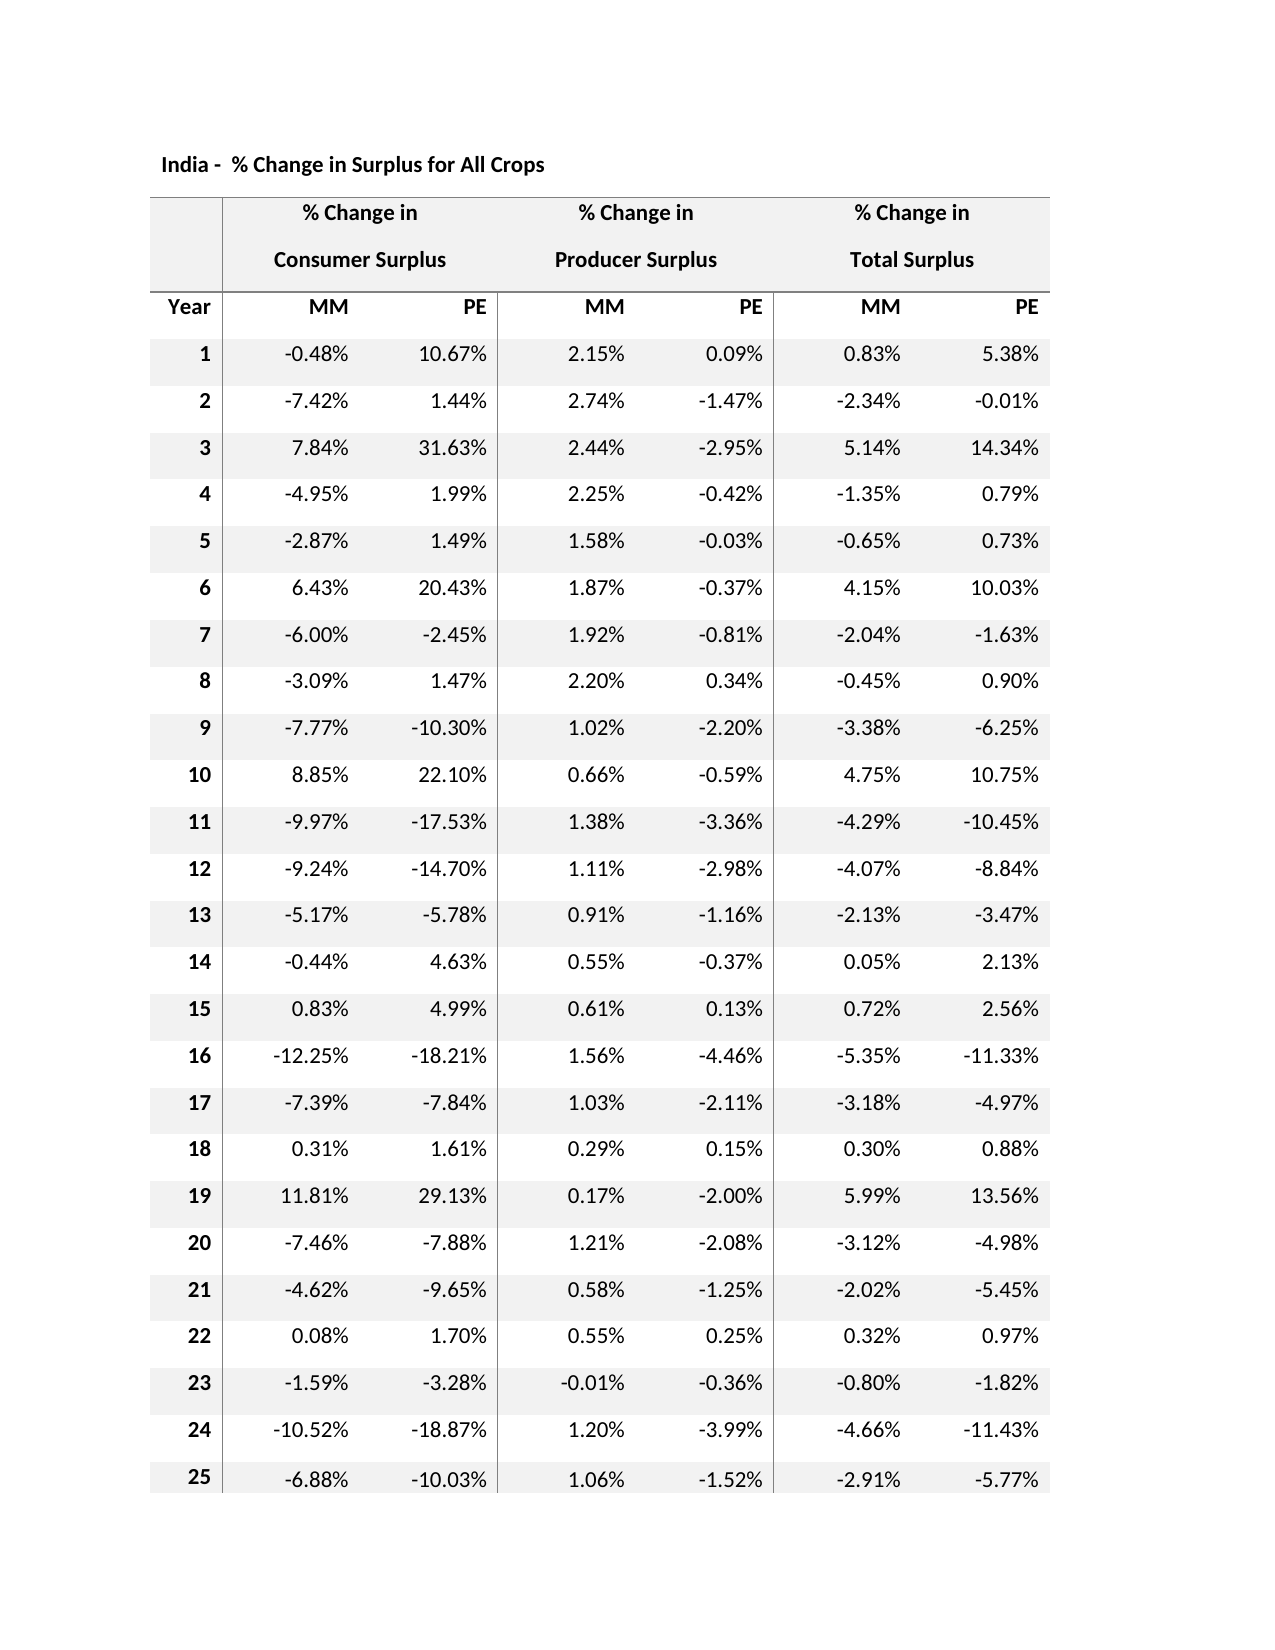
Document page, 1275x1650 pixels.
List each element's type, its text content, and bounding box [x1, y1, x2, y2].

table_cell -1.25% [636, 1275, 773, 1321]
table_cell 1.38% [498, 807, 636, 854]
table_cell -0.37% [636, 947, 773, 994]
table_cell -10.45% [912, 807, 1050, 854]
table_cell 0.73% [912, 526, 1050, 573]
table_cell 13 [150, 901, 222, 947]
table_cell -0.36% [636, 1368, 773, 1415]
table_cell -10.30% [360, 714, 497, 760]
table_cell -2.34% [774, 386, 912, 433]
table_cell -1.63% [912, 620, 1050, 667]
table_cell -3.09% [223, 667, 360, 713]
table_cell 0.17% [498, 1181, 636, 1228]
table_cell -17.53% [360, 807, 497, 854]
table_cell -7.46% [223, 1228, 360, 1275]
table_cell 1.03% [498, 1088, 636, 1134]
table_cell 5.14% [774, 433, 912, 479]
table_cell 18 [150, 1134, 222, 1181]
table_cell 24 [150, 1415, 222, 1462]
table_cell -1.35% [774, 480, 912, 526]
table_cell 1.11% [498, 854, 636, 901]
table_cell -4.46% [636, 1041, 773, 1088]
table_cell 0.90% [912, 667, 1050, 713]
table_cell -4.07% [774, 854, 912, 901]
table_cell -0.65% [774, 526, 912, 573]
table_cell -4.29% [774, 807, 912, 854]
table_cell 0.83% [223, 994, 360, 1041]
table_cell 4.99% [360, 994, 497, 1041]
table_cell -3.99% [636, 1415, 773, 1462]
table_cell -2.20% [636, 714, 773, 760]
table_cell 1.02% [498, 714, 636, 760]
table_cell -11.33% [912, 1041, 1050, 1088]
table_cell -3.47% [912, 901, 1050, 947]
table_cell -0.37% [636, 573, 773, 620]
table_cell -2.13% [774, 901, 912, 947]
table_cell 29.13% [360, 1181, 497, 1228]
table_cell 4 [150, 480, 222, 526]
table_cell 13.56% [912, 1181, 1050, 1228]
table_cell 9 [150, 714, 222, 760]
table_cell -7.42% [223, 386, 360, 433]
table_cell 0.34% [636, 667, 773, 713]
table_cell 31.63% [360, 433, 497, 479]
table_cell 0.09% [636, 339, 773, 386]
table_cell -0.59% [636, 760, 773, 807]
table_cell -2.04% [774, 620, 912, 667]
table_cell -5.17% [223, 901, 360, 947]
table_cell % Change in Total Surplus [774, 198, 1050, 291]
table_cell Year [150, 293, 222, 339]
table_cell 1.58% [498, 526, 636, 573]
table_cell -0.44% [223, 947, 360, 994]
table_cell -18.21% [360, 1041, 497, 1088]
table_cell -3.28% [360, 1368, 497, 1415]
table_cell PE [636, 293, 773, 339]
table_cell 0.32% [774, 1321, 912, 1368]
table_cell 2.20% [498, 667, 636, 713]
table_cell 0.31% [223, 1134, 360, 1181]
table_cell 11.81% [223, 1181, 360, 1228]
table_cell 2.44% [498, 433, 636, 479]
table_cell % Change in Producer Surplus [498, 198, 774, 291]
table_cell -9.65% [360, 1275, 497, 1321]
table_cell MM [498, 293, 636, 339]
table_cell -5.77% [912, 1462, 1050, 1493]
table_cell -3.36% [636, 807, 773, 854]
table_cell 1.56% [498, 1041, 636, 1088]
table_cell -2.00% [636, 1181, 773, 1228]
table_cell -8.84% [912, 854, 1050, 901]
table_cell -7.77% [223, 714, 360, 760]
table_cell -10.52% [223, 1415, 360, 1462]
table_cell 2.15% [498, 339, 636, 386]
table_cell 1.99% [360, 480, 497, 526]
table_cell 12 [150, 854, 222, 901]
table_cell -4.66% [774, 1415, 912, 1462]
table_cell -7.88% [360, 1228, 497, 1275]
table_cell 4.15% [774, 573, 912, 620]
table_cell 7 [150, 620, 222, 667]
table_cell 4.63% [360, 947, 497, 994]
table_cell 5.38% [912, 339, 1050, 386]
table_cell 0.13% [636, 994, 773, 1041]
table_cell -0.81% [636, 620, 773, 667]
table_cell 0.05% [774, 947, 912, 994]
table_cell % Change in Consumer Surplus [223, 198, 498, 291]
table_cell 25 [150, 1462, 222, 1493]
table_cell 19 [150, 1181, 222, 1228]
table_cell -1.59% [223, 1368, 360, 1415]
table_cell 0.29% [498, 1134, 636, 1181]
table_cell 1.87% [498, 573, 636, 620]
table_cell -4.62% [223, 1275, 360, 1321]
table_cell -12.25% [223, 1041, 360, 1088]
table_cell 17 [150, 1088, 222, 1134]
table_cell -0.80% [774, 1368, 912, 1415]
table_cell PE [912, 293, 1050, 339]
table_cell -3.18% [774, 1088, 912, 1134]
table_cell 0.97% [912, 1321, 1050, 1368]
table_cell -14.70% [360, 854, 497, 901]
table_cell -7.84% [360, 1088, 497, 1134]
table_cell 1.70% [360, 1321, 497, 1368]
table_cell 1.61% [360, 1134, 497, 1181]
table_cell -5.35% [774, 1041, 912, 1088]
table_cell 21 [150, 1275, 222, 1321]
table_cell -5.78% [360, 901, 497, 947]
table_cell 0.58% [498, 1275, 636, 1321]
table_cell 2.13% [912, 947, 1050, 994]
table_cell 20 [150, 1228, 222, 1275]
table_cell 0.91% [498, 901, 636, 947]
table_cell -9.97% [223, 807, 360, 854]
table_cell -7.39% [223, 1088, 360, 1134]
table_cell 10.03% [912, 573, 1050, 620]
table_cell -2.45% [360, 620, 497, 667]
table_header India - % Change in Surplus for All Crops [150, 150, 1050, 197]
table_cell 0.72% [774, 994, 912, 1041]
table_cell -9.24% [223, 854, 360, 901]
table_cell -2.98% [636, 854, 773, 901]
table_cell 16 [150, 1041, 222, 1088]
table_cell -0.42% [636, 480, 773, 526]
table_cell 11 [150, 807, 222, 854]
table_cell 10.75% [912, 760, 1050, 807]
table_cell 14.34% [912, 433, 1050, 479]
table_cell 0.83% [774, 339, 912, 386]
table_cell 1.49% [360, 526, 497, 573]
table_cell 1.21% [498, 1228, 636, 1275]
table_cell -0.01% [498, 1368, 636, 1415]
table_cell -1.82% [912, 1368, 1050, 1415]
table_cell 5 [150, 526, 222, 573]
table_cell 8 [150, 667, 222, 713]
table_cell 1.92% [498, 620, 636, 667]
table_cell -1.16% [636, 901, 773, 947]
table_cell 0.61% [498, 994, 636, 1041]
table_cell 23 [150, 1368, 222, 1415]
table_cell 0.08% [223, 1321, 360, 1368]
table_cell 0.25% [636, 1321, 773, 1368]
table_cell 10 [150, 760, 222, 807]
table_cell 1.06% [498, 1462, 636, 1493]
table_cell -6.88% [223, 1462, 360, 1493]
table_cell -11.43% [912, 1415, 1050, 1462]
table_cell -0.01% [912, 386, 1050, 433]
table_cell -4.98% [912, 1228, 1050, 1275]
table_cell 1.47% [360, 667, 497, 713]
table_cell 5.99% [774, 1181, 912, 1228]
table_cell PE [360, 293, 497, 339]
table_cell 1.20% [498, 1415, 636, 1462]
table_cell -0.48% [223, 339, 360, 386]
table_cell 6.43% [223, 573, 360, 620]
table_cell 8.85% [223, 760, 360, 807]
table_cell 0.66% [498, 760, 636, 807]
table_cell -6.25% [912, 714, 1050, 760]
table_cell 0.30% [774, 1134, 912, 1181]
table_cell -2.87% [223, 526, 360, 573]
table_cell 0.15% [636, 1134, 773, 1181]
table_cell -4.97% [912, 1088, 1050, 1134]
table_cell MM [223, 293, 360, 339]
table_cell -1.52% [636, 1462, 773, 1493]
table_cell 1 [150, 339, 222, 386]
table_cell 3 [150, 433, 222, 479]
table_cell 20.43% [360, 573, 497, 620]
table_cell -6.00% [223, 620, 360, 667]
table_cell MM [774, 293, 912, 339]
table_cell -1.47% [636, 386, 773, 433]
table_cell 2 [150, 386, 222, 433]
table_cell -3.38% [774, 714, 912, 760]
table_cell -10.03% [360, 1462, 497, 1493]
table_cell -18.87% [360, 1415, 497, 1462]
table_cell 0.55% [498, 947, 636, 994]
table_cell 2.25% [498, 480, 636, 526]
table_cell -2.11% [636, 1088, 773, 1134]
table_cell 2.56% [912, 994, 1050, 1041]
table_cell -2.02% [774, 1275, 912, 1321]
table_cell [150, 198, 222, 291]
table_cell 14 [150, 947, 222, 994]
table_cell -4.95% [223, 480, 360, 526]
table_cell -2.08% [636, 1228, 773, 1275]
table_cell -3.12% [774, 1228, 912, 1275]
table_cell 4.75% [774, 760, 912, 807]
table_cell 0.79% [912, 480, 1050, 526]
table_cell 15 [150, 994, 222, 1041]
table_cell 0.88% [912, 1134, 1050, 1181]
table_cell 10.67% [360, 339, 497, 386]
table_cell -5.45% [912, 1275, 1050, 1321]
table_cell 7.84% [223, 433, 360, 479]
table_cell -0.45% [774, 667, 912, 713]
table_cell 0.55% [498, 1321, 636, 1368]
table_cell -2.91% [774, 1462, 912, 1493]
table_cell -2.95% [636, 433, 773, 479]
table_cell 1.44% [360, 386, 497, 433]
table_cell 2.74% [498, 386, 636, 433]
table_cell 6 [150, 573, 222, 620]
table_cell -0.03% [636, 526, 773, 573]
table_cell 22.10% [360, 760, 497, 807]
table_cell 22 [150, 1321, 222, 1368]
